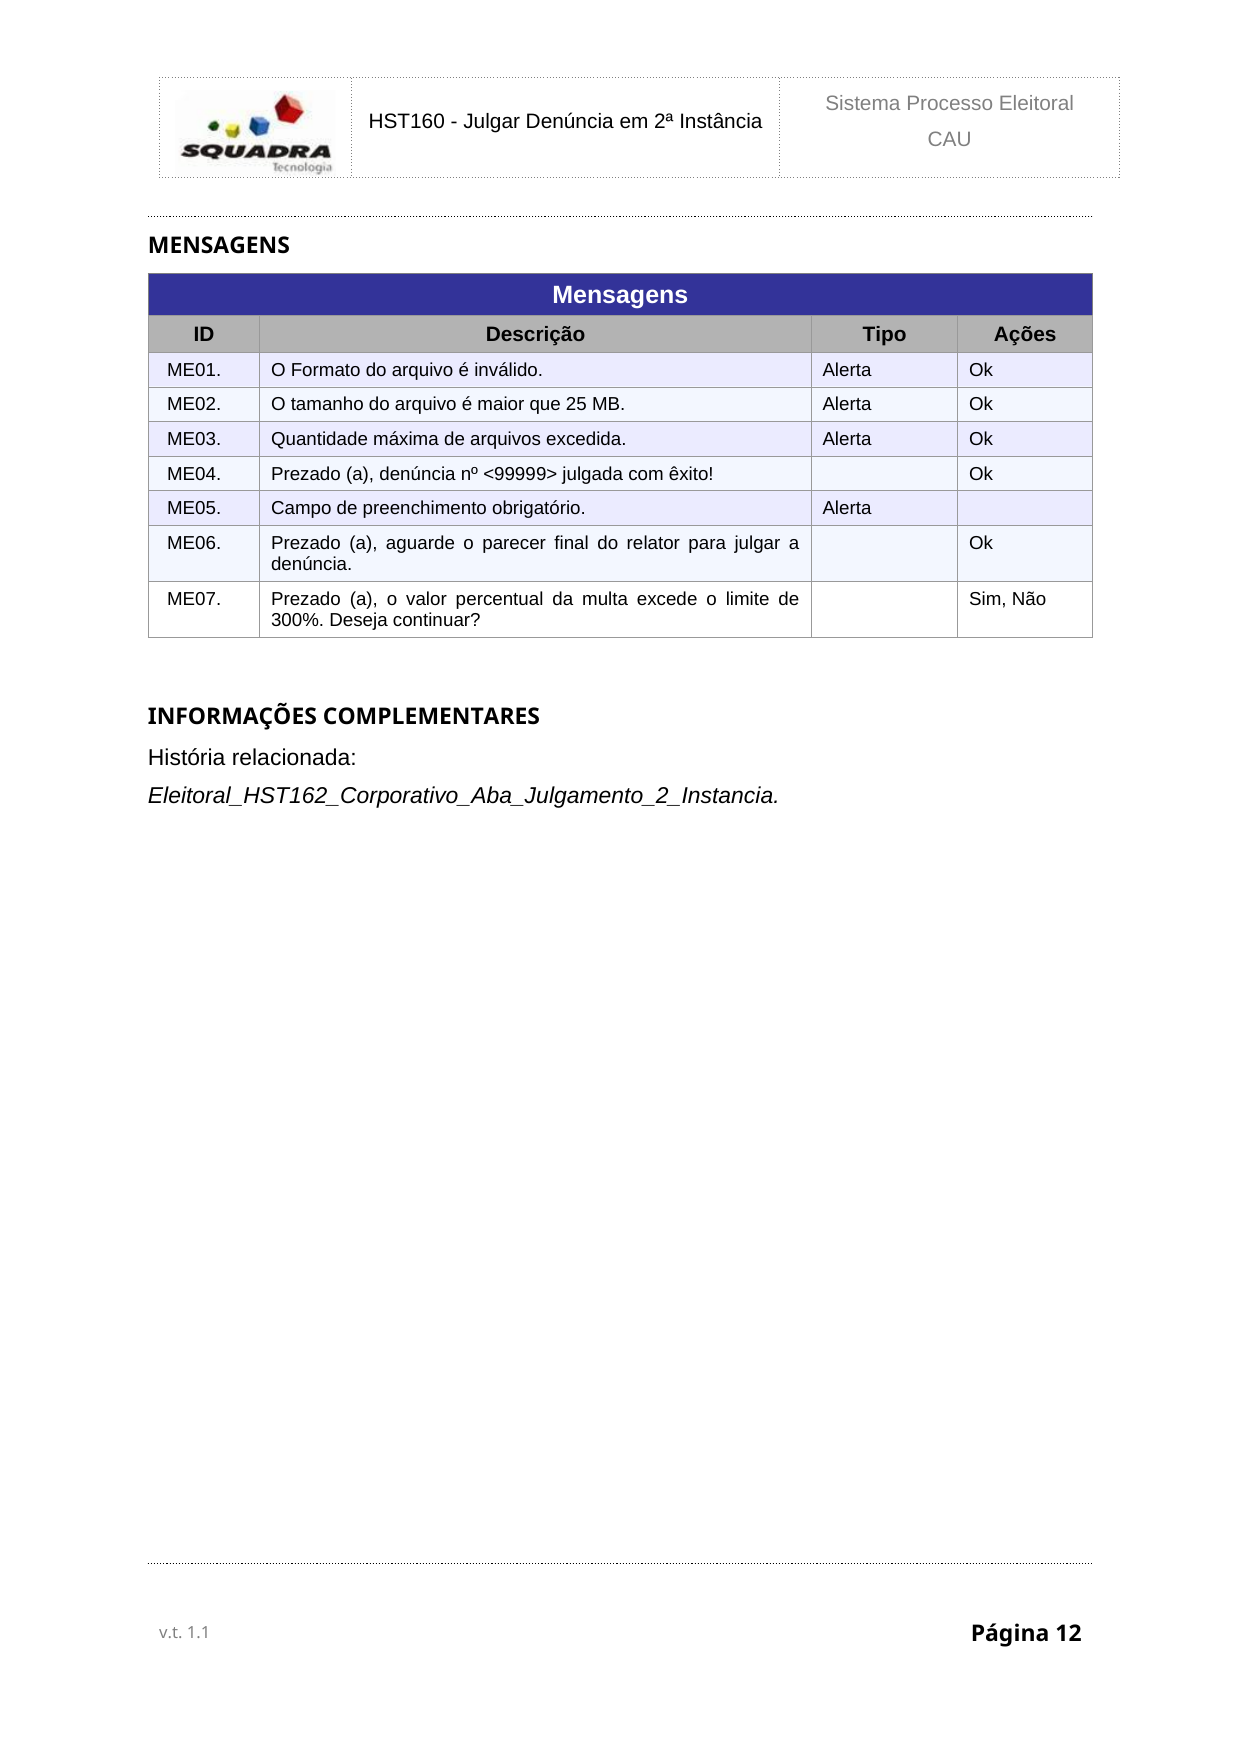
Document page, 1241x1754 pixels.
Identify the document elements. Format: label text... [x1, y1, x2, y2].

table_cell Sim, Não [958, 582, 1092, 637]
table_cell [149, 388, 259, 421]
table_cell [149, 526, 259, 581]
table_cell Prezado (a), denúncia nº <99999> julgada com êxito! [260, 457, 811, 490]
subtitle INFORMAÇÕES COMPLEMENTARES [148, 700, 1092, 731]
table_cell [149, 422, 259, 456]
table_cell Alerta [812, 422, 957, 456]
table_cell Descrição [260, 316, 811, 352]
picture [175, 90, 336, 177]
table_header Mensagens [149, 274, 1092, 315]
table_cell Ok [958, 457, 1092, 490]
table_cell Prezado (a), o valor percentual da multa excede o limite de 300%. Deseja continuar? [260, 582, 811, 637]
table_cell Ações [958, 316, 1092, 352]
table_cell O tamanho do arquivo é maior que 25 MB. [260, 388, 811, 421]
table_cell Ok [958, 422, 1092, 456]
table_cell Tipo [812, 316, 957, 352]
table_cell [812, 457, 957, 490]
table_cell [149, 582, 259, 637]
table_cell [149, 457, 259, 490]
table_cell [812, 582, 957, 637]
table_cell Alerta [812, 491, 957, 525]
table_cell Prezado (a), aguarde o parecer final do relator para julgar a denúncia. [260, 526, 811, 581]
table_cell [958, 491, 1092, 525]
table_cell Ok [958, 526, 1092, 581]
text História relacionada: [148, 743, 1092, 770]
table_cell Ok [958, 388, 1092, 421]
table_cell Alerta [812, 388, 957, 421]
table_cell [149, 491, 259, 525]
subtitle MENSAGENS [148, 229, 1092, 261]
table_cell [149, 353, 259, 386]
table_cell Alerta [812, 353, 957, 386]
table_cell Ok [958, 353, 1092, 386]
table_cell O Formato do arquivo é inválido. [260, 353, 811, 386]
table_cell ID [149, 316, 259, 352]
table_cell Campo de preenchimento obrigatório. [260, 491, 811, 525]
table_cell Quantidade máxima de arquivos excedida. [260, 422, 811, 456]
table_cell [812, 526, 957, 581]
text Eleitoral_HST162_Corporativo_Aba_Julgamento_2_Instancia. [148, 782, 1092, 809]
